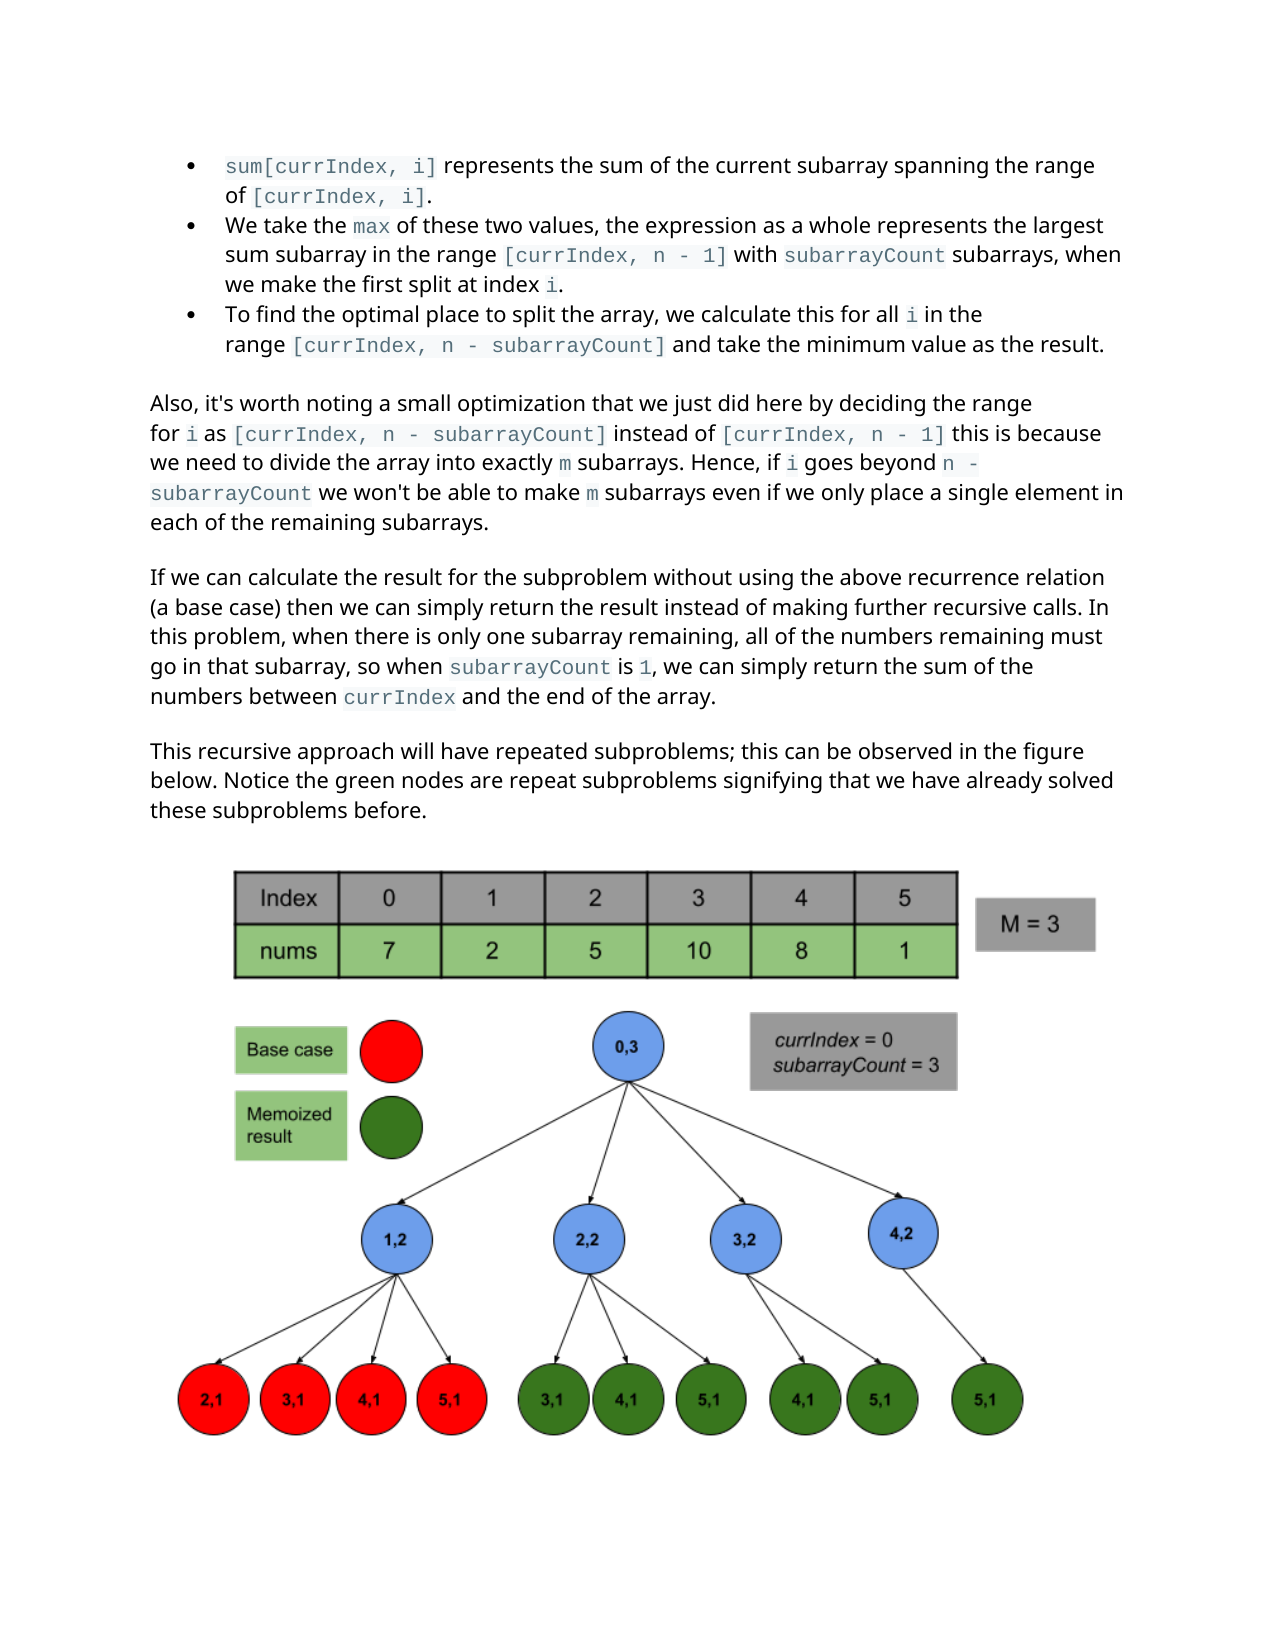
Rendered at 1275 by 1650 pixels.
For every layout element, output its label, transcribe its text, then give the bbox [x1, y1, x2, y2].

list sum[currIndex, i] represents the sum of the current subarray spanning the range of [currIndex, i]. [187, 150, 1125, 209]
text If we can calculate the result for the subproblem without using the above recurrence relation (a base case) then we can simply return the result instead of making further recursive calls. In this problem, when there is only one subarray remaining, all of the numbers remaining must go in that subarray, so when subarrayCount is 1, we can simply return the sum of the numbers between currIndex and the end of the array. [150, 562, 1125, 711]
list To find the optimal place to split the array, we calculate this for all i in the range [currIndex, n - subarrayCount] and take the minimum value as the result. [187, 299, 1125, 358]
list We take the max of these two values, the expression as a whole represents the largest sum subarray in the range [currIndex, n - 1] with subarrayCount subarrays, when we make the first split at index i. [187, 209, 1125, 299]
text Also, it's worth noting a small optimization that we just did here by deciding the range for i as [currIndex, n - subarrayCount] instead of [currIndex, n - 1] this is because we need to divide the array into exactly m subarrays. Hence, if i goes beyond n - subarrayCount we won't be able to make m subarrays even if we only place a single element in each of the remaining subarrays. [150, 388, 1125, 537]
text This recursive approach will have repeated subproblems; this can be observed in the figure below. Notice the green nodes are repeat subproblems signifying that we have already solved these subproblems before. [150, 736, 1125, 825]
picture [150, 850, 1125, 1471]
